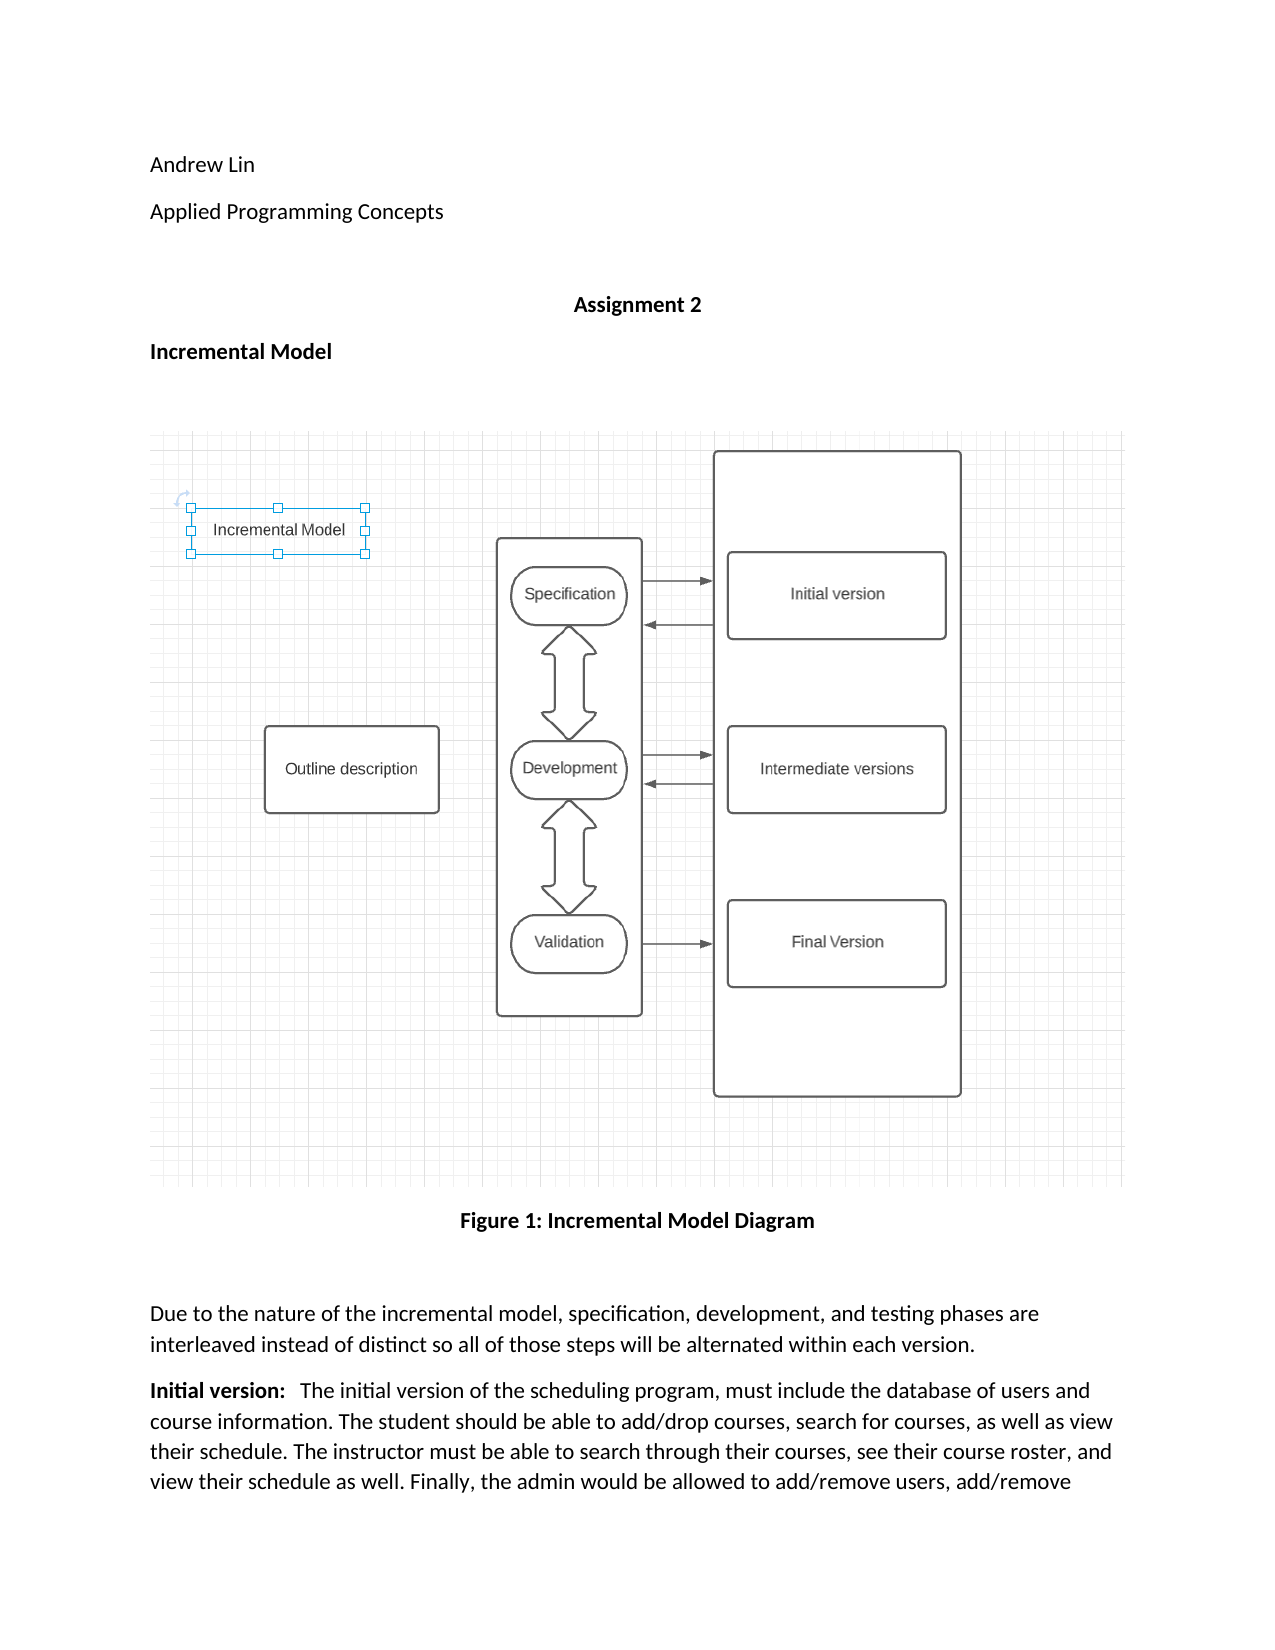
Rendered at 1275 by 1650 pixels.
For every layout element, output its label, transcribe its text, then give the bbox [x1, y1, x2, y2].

text Figure 1: Incremental Model Diagram [150, 1206, 1125, 1234]
picture [150, 431, 1125, 1187]
text Applied Programming Concepts [150, 197, 1125, 225]
text Andrew Lin [150, 150, 1125, 178]
text Due to the nature of the incremental model, specification, development, and testing phases are interleaved instead of distinct so all of those steps will be alternated within each version. [150, 1299, 1125, 1358]
text Incremental Model [150, 337, 1125, 366]
text Assignment 2 [150, 291, 1125, 319]
